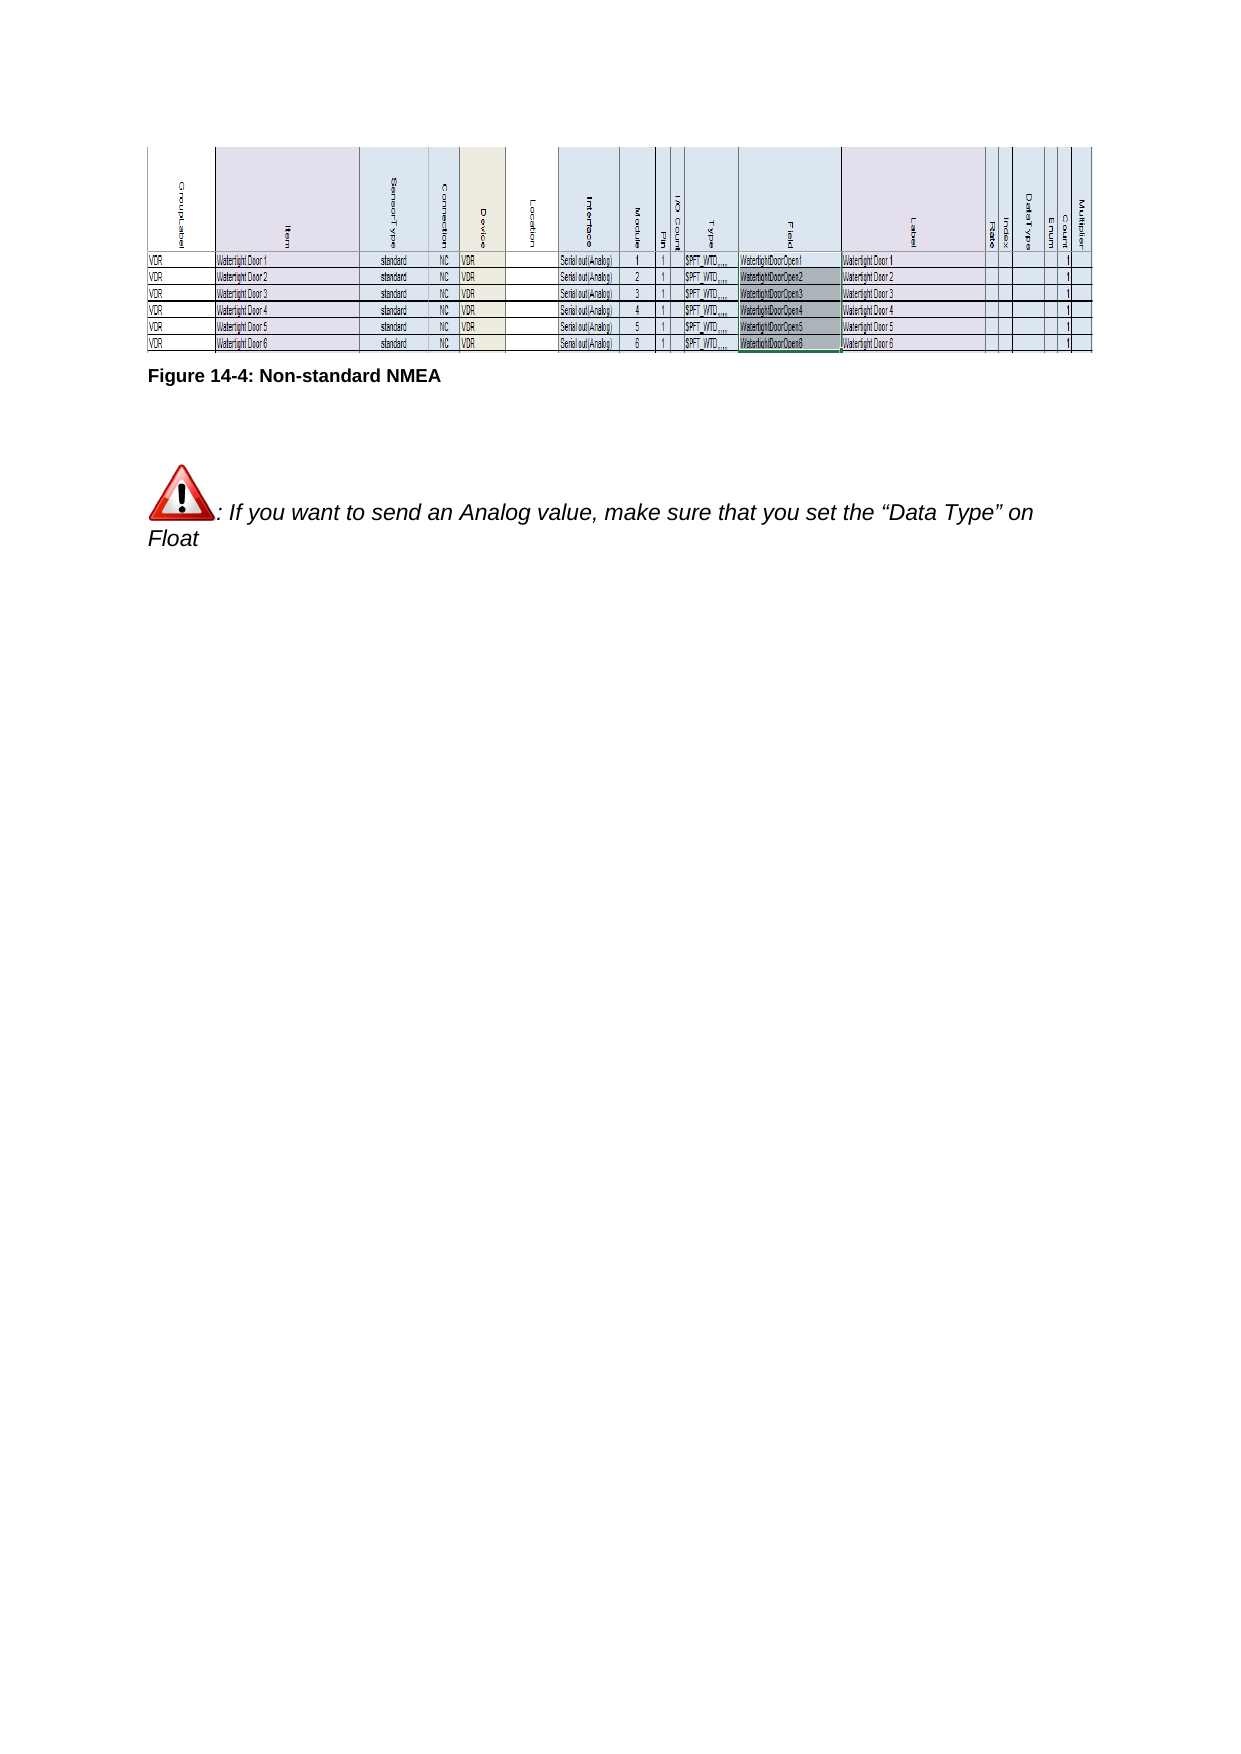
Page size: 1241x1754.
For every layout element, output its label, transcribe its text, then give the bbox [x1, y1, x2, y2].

text : If you want to send an Analog value, make sure that you set the “Data Type” on Float [148, 464, 1093, 552]
picture [147, 464, 216, 521]
picture [147, 147, 1093, 353]
